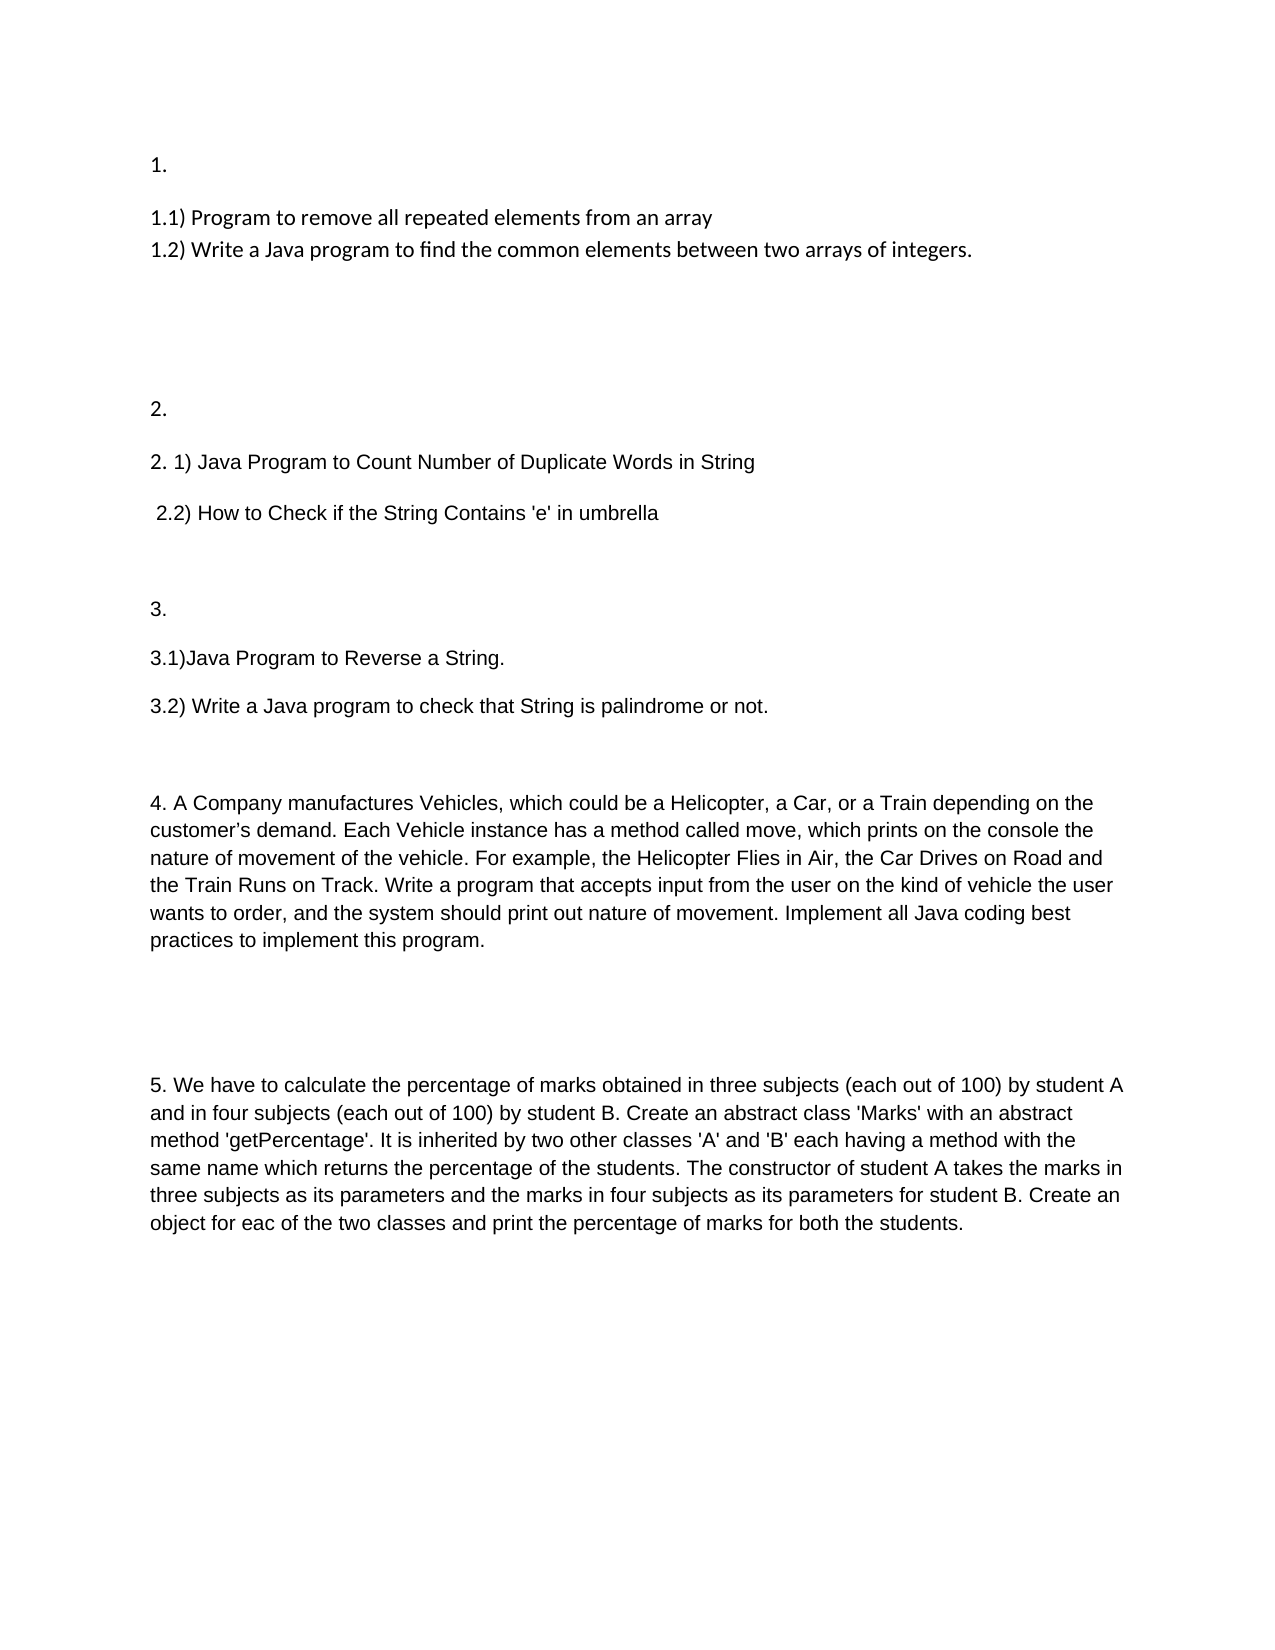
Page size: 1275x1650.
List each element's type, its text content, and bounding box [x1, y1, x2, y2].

text 2. [150, 394, 1125, 422]
text 2.2) How to Check if the String Contains 'e' in umbrella [150, 500, 1125, 524]
text 5. We have to calculate the percentage of marks obtained in three subjects (each out of 100) by student A and in four subjects (each out of 100) by student B. Create an abstract class 'Marks' with an abstract method 'getPercentage'. It is inherited by two other classes 'A' and 'B' each having a method with the same name which returns the percentage of the students. The constructor of student A takes the marks in three subjects as its parameters and the marks in four subjects as its parameters for student B. Create an object for eac of the two classes and print the percentage of marks for both the students. [150, 1073, 1125, 1234]
text 2. 1) Java Program to Count Number of Duplicate Words in String [150, 447, 1125, 475]
text 3.1)Java Program to Reverse a String. [150, 645, 1125, 669]
text 3. [150, 597, 1125, 621]
text 1. [150, 150, 1125, 178]
text 1.1) Program to remove all repeated elements from an array 1.2) Write a Java program to find the common elements between two arrays of integers. [150, 203, 1125, 263]
text 3.2) Write a Java program to check that String is palindrome or not. [150, 694, 1125, 718]
text 4. A Company manufactures Vehicles, which could be a Helicopter, a Car, or a Train depending on the customer’s demand. Each Vehicle instance has a method called move, which prints on the console the nature of movement of the vehicle. For example, the Helicopter Flies in Air, the Car Drives on Road and the Train Runs on Track. Write a program that accepts input from the user on the kind of vehicle the user wants to order, and the system should print out nature of movement. Implement all Java coding best practices to implement this program. [150, 790, 1125, 952]
